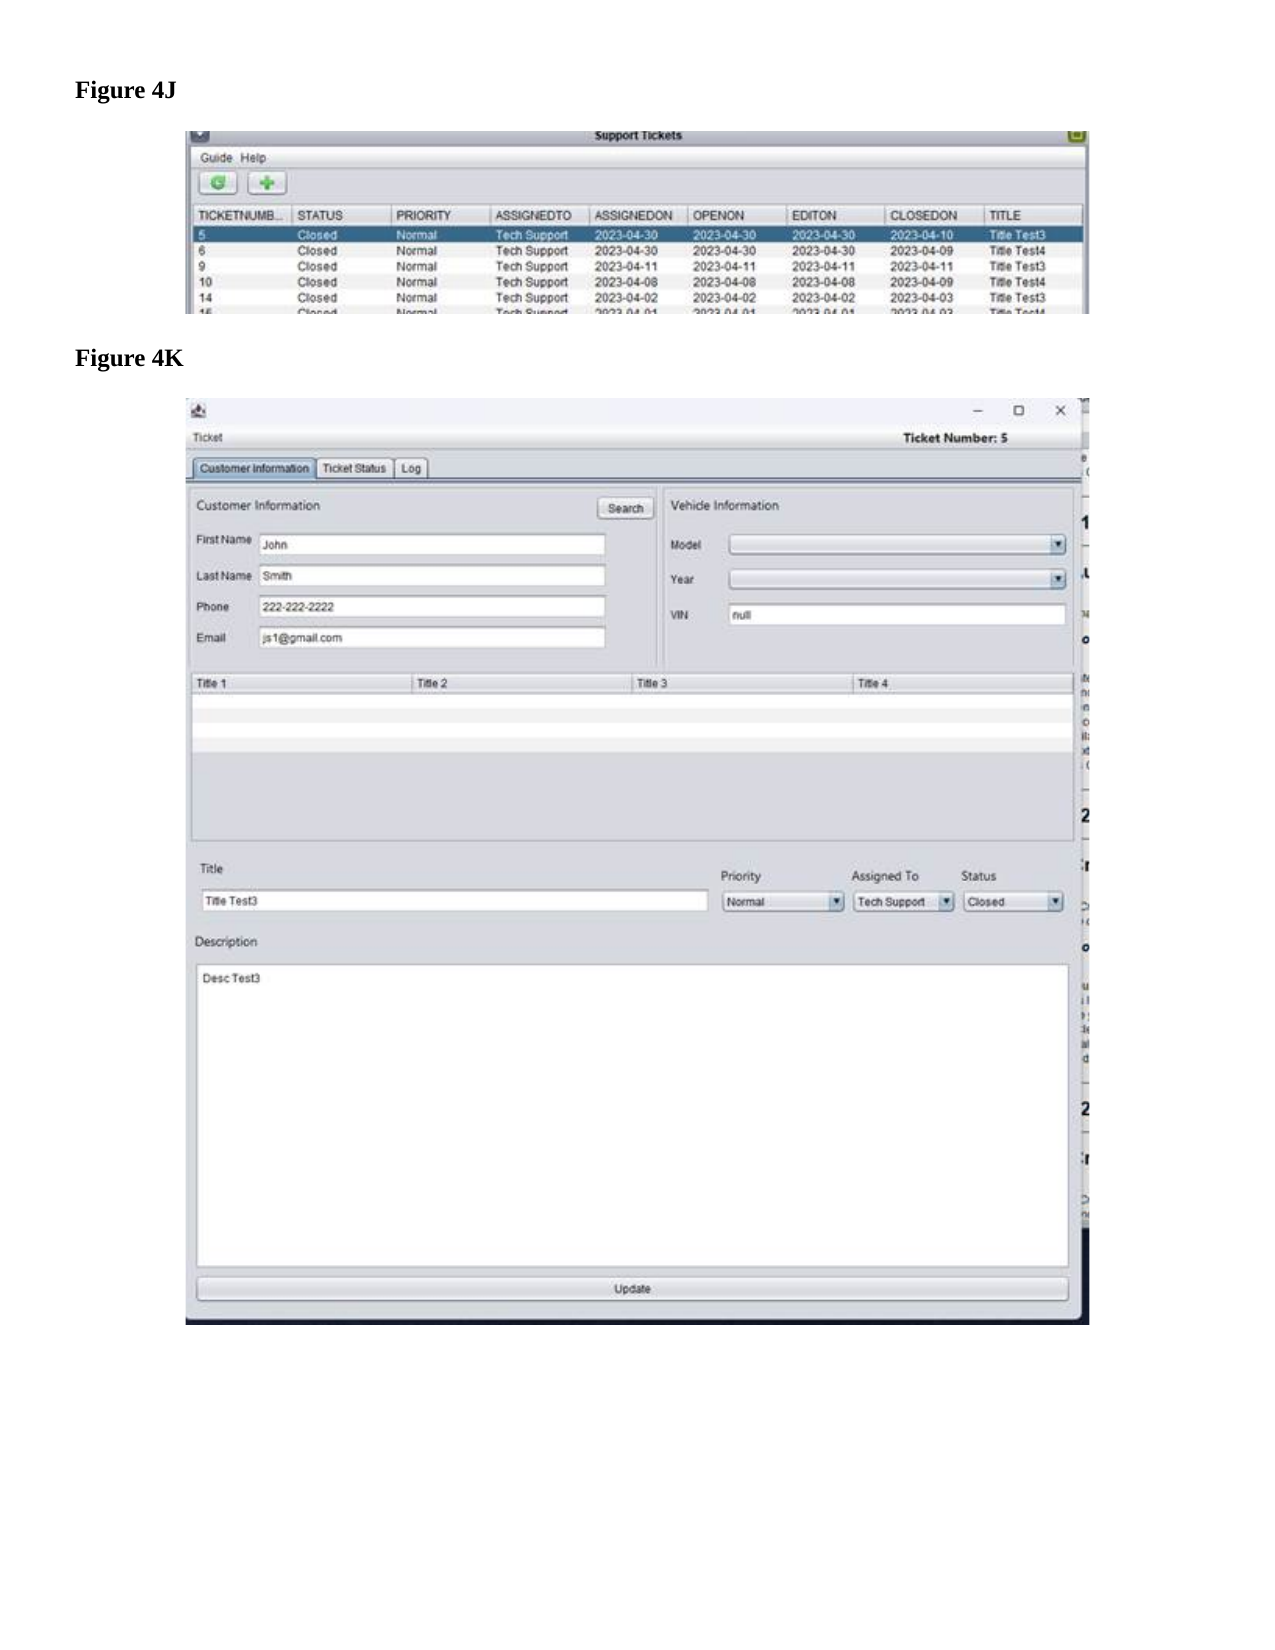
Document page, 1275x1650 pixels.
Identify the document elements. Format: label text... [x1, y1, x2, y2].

subtitle Figure 4J [75, 75, 1200, 104]
subtitle Figure 4K [75, 343, 1200, 372]
picture [185, 131, 1090, 314]
picture [185, 398, 1090, 1325]
